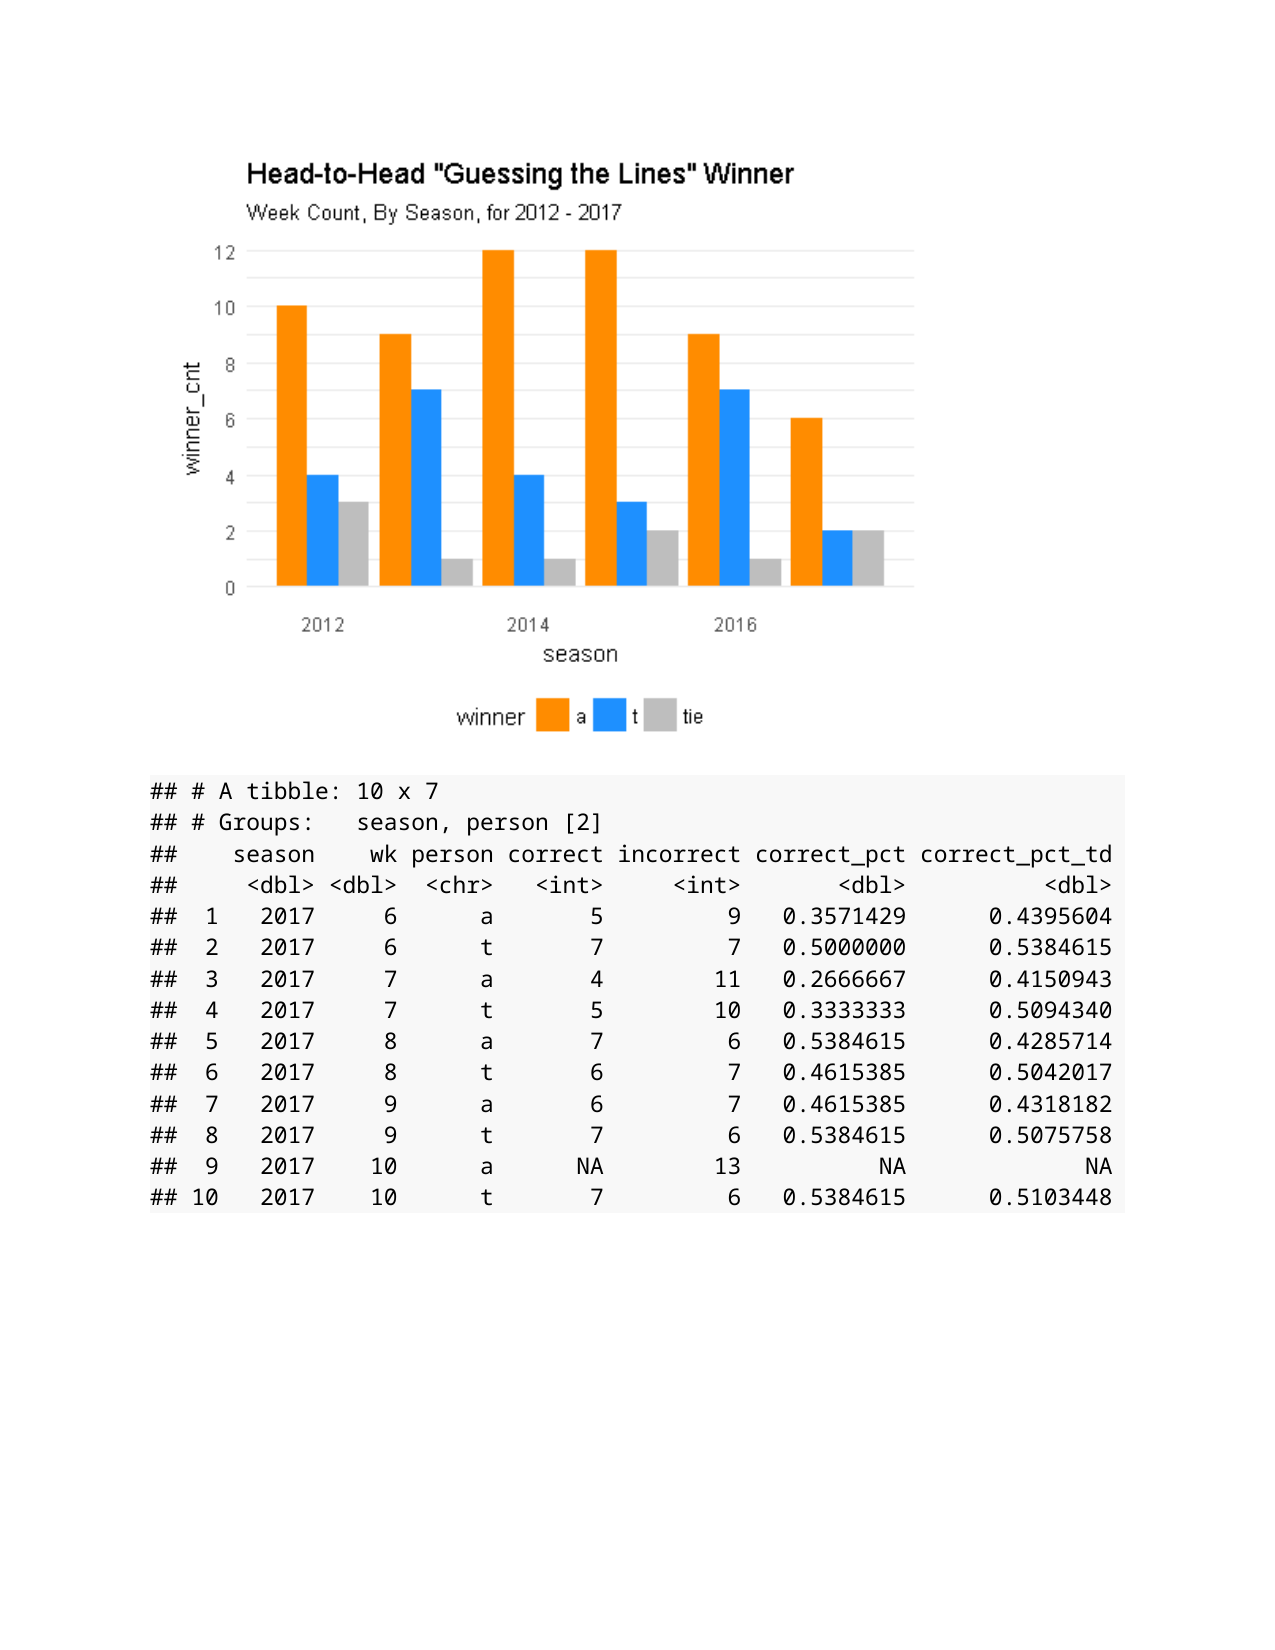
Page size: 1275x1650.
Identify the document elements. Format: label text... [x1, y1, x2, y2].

picture [168, 150, 927, 757]
text ## # A tibble: 10 x 7 ## # Groups: season, person [2] ## season wk person correct incorrect correct_pct correct_pct_td ## <dbl> <dbl> <chr> <int> <int> <dbl> <dbl> ## 1 2017 6 a 5 9 0.3571429 0.4395604 ## 2 2017 6 t 7 7 0.5000000 0.5384615 ## 3 2017 7 a 4 11 0.2666667 0.4150943 ## 4 2017 7 t 5 10 0.3333333 0.5094340 ## 5 2017 8 a 7 6 0.5384615 0.4285714 ## 6 2017 8 t 6 7 0.4615385 0.5042017 ## 7 2017 9 a 6 7 0.4615385 0.4318182 ## 8 2017 9 t 7 6 0.5384615 0.5075758 ## 9 2017 10 a NA 13 NA NA ## 10 2017 10 t 7 6 0.5384615 0.5103448 [150, 775, 1125, 1213]
